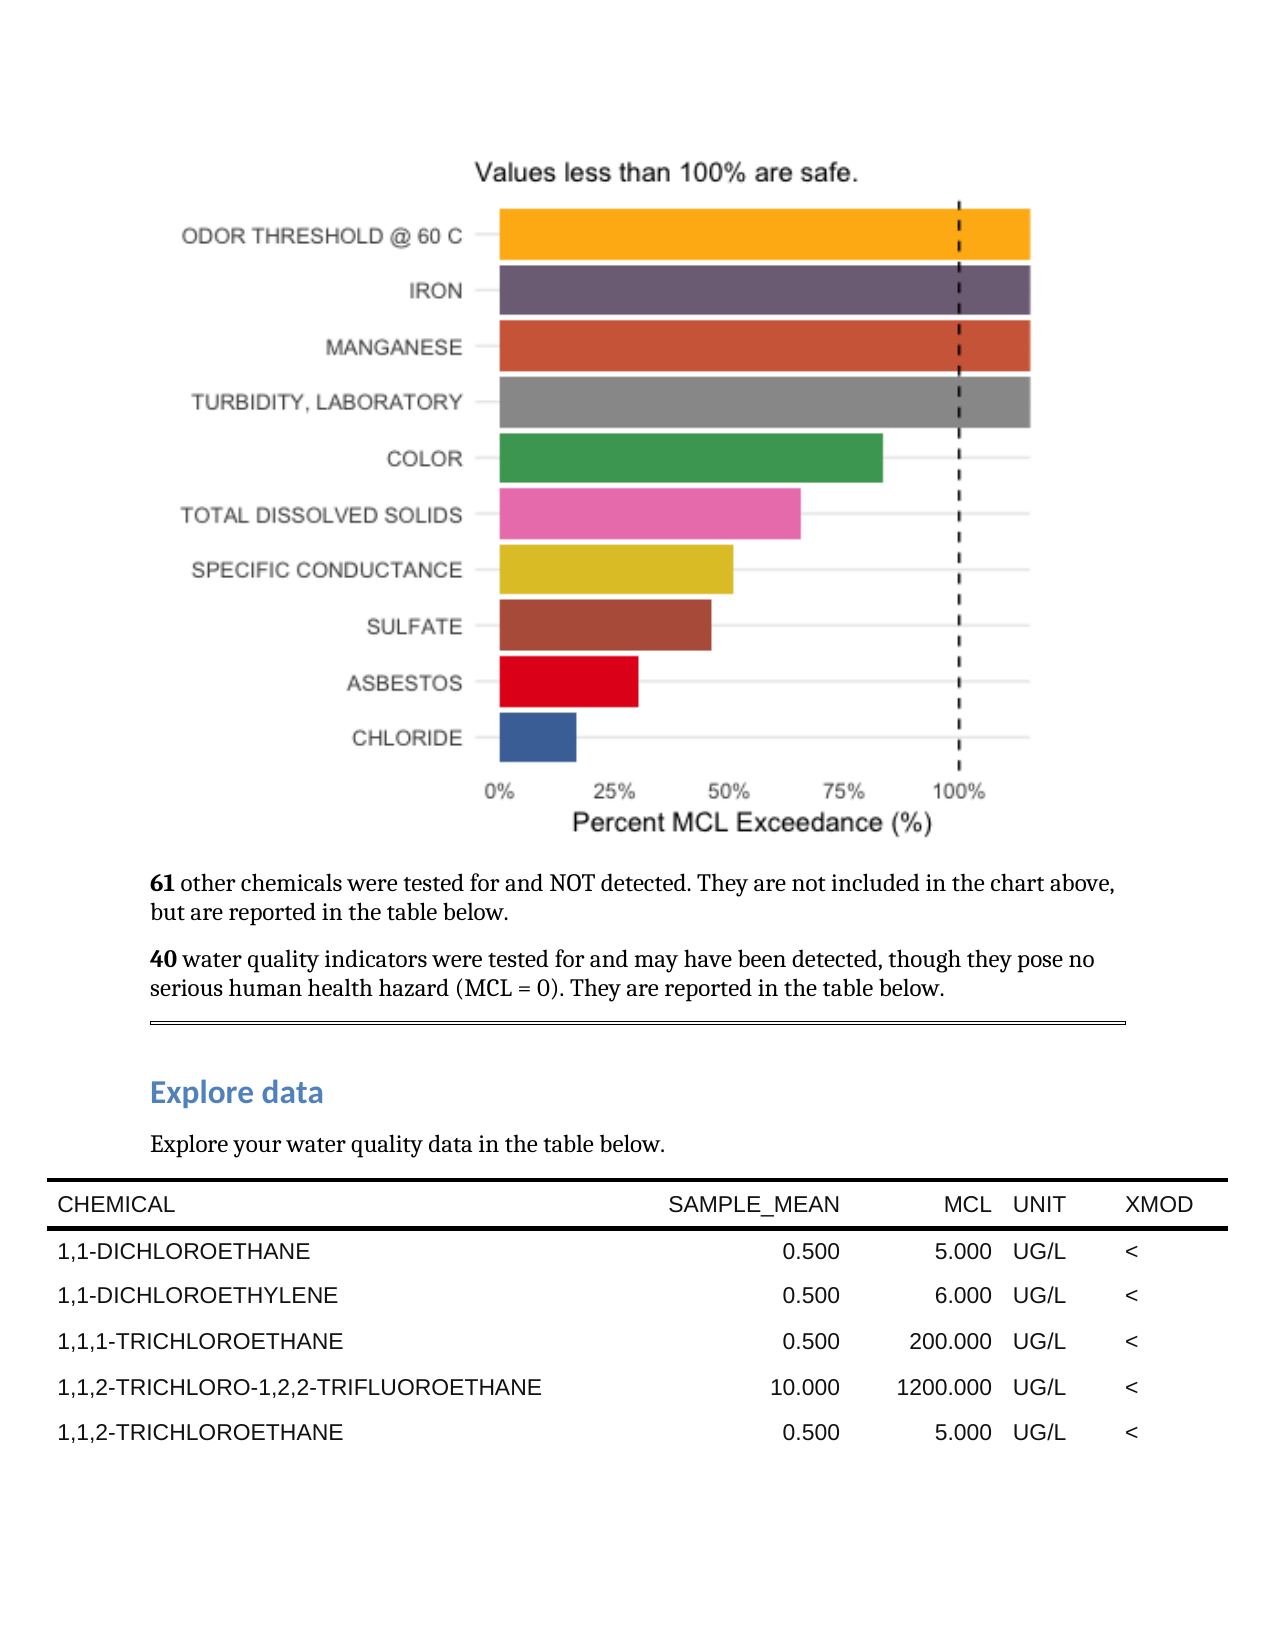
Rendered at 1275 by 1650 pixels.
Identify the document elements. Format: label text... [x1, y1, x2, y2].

table_cell 200.000 [850, 1318, 1002, 1364]
table_header XMOD [1114, 1182, 1228, 1226]
table_cell 1,1,1-TRICHLOROETHANE [47, 1318, 638, 1364]
table_cell < [1114, 1231, 1228, 1272]
text Explore your water quality data in the table below. [150, 1130, 1125, 1159]
table_cell < [1114, 1364, 1228, 1410]
table_cell 1,1-DICHLOROETHYLENE [47, 1272, 638, 1318]
table_cell UG/L [1002, 1410, 1114, 1456]
table_header UNIT [1002, 1182, 1114, 1226]
table_cell 6.000 [850, 1272, 1002, 1318]
text 61 other chemicals were tested for and NOT detected. They are not included in the chart above, but are reported in the table below. [150, 869, 1125, 926]
table_cell < [1114, 1318, 1228, 1364]
table_cell 0.500 [638, 1231, 850, 1272]
table_cell UG/L [1002, 1318, 1114, 1364]
table_cell UG/L [1002, 1364, 1114, 1410]
table_cell 1,1,2-TRICHLOROETHANE [47, 1410, 638, 1456]
table_cell 0.500 [638, 1272, 850, 1318]
table_cell UG/L [1002, 1272, 1114, 1318]
table_cell < [1114, 1272, 1228, 1318]
table_cell 1200.000 [850, 1364, 1002, 1410]
table_cell 0.500 [638, 1318, 850, 1364]
table_cell 10.000 [638, 1364, 850, 1410]
table_cell 0.500 [638, 1410, 850, 1456]
table_cell 1,1-DICHLOROETHANE [47, 1231, 638, 1272]
table_cell 5.000 [850, 1231, 1002, 1272]
text 40 water quality indicators were tested for and may have been detected, though they pose no serious human health hazard (MCL = 0). They are reported in the table below. [150, 945, 1125, 1002]
picture [168, 150, 1044, 850]
subtitle Explore data [150, 1071, 1125, 1112]
table_cell 5.000 [850, 1410, 1002, 1456]
table_header CHEMICAL [47, 1182, 638, 1226]
table_cell 1,1,2-TRICHLORO-1,2,2-TRIFLUOROETHANE [47, 1364, 638, 1410]
table_cell UG/L [1002, 1231, 1114, 1272]
table_header SAMPLE_MEAN [638, 1182, 850, 1226]
table_header MCL [850, 1182, 1002, 1226]
table_cell < [1114, 1410, 1228, 1456]
